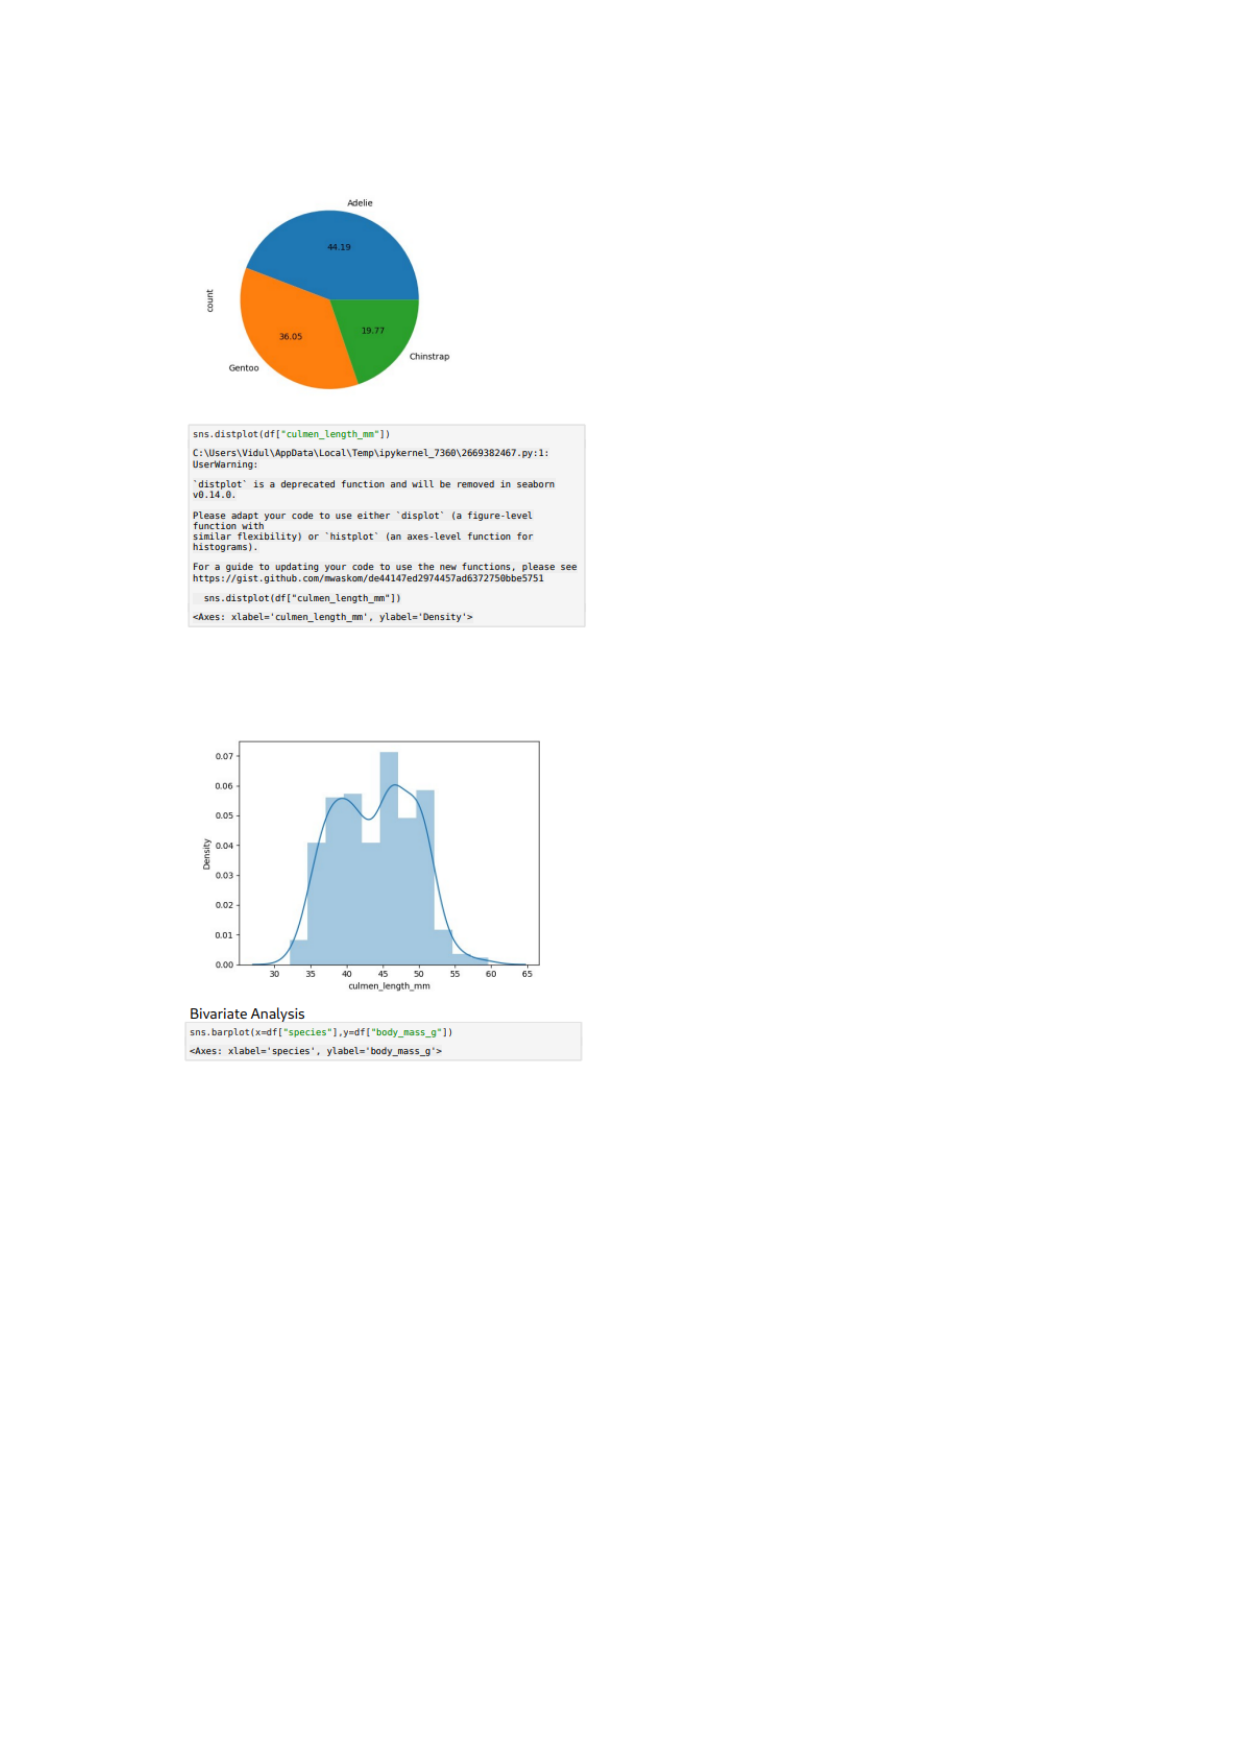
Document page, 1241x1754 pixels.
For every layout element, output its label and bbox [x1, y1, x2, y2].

picture [150, 150, 609, 688]
picture [150, 706, 619, 1173]
